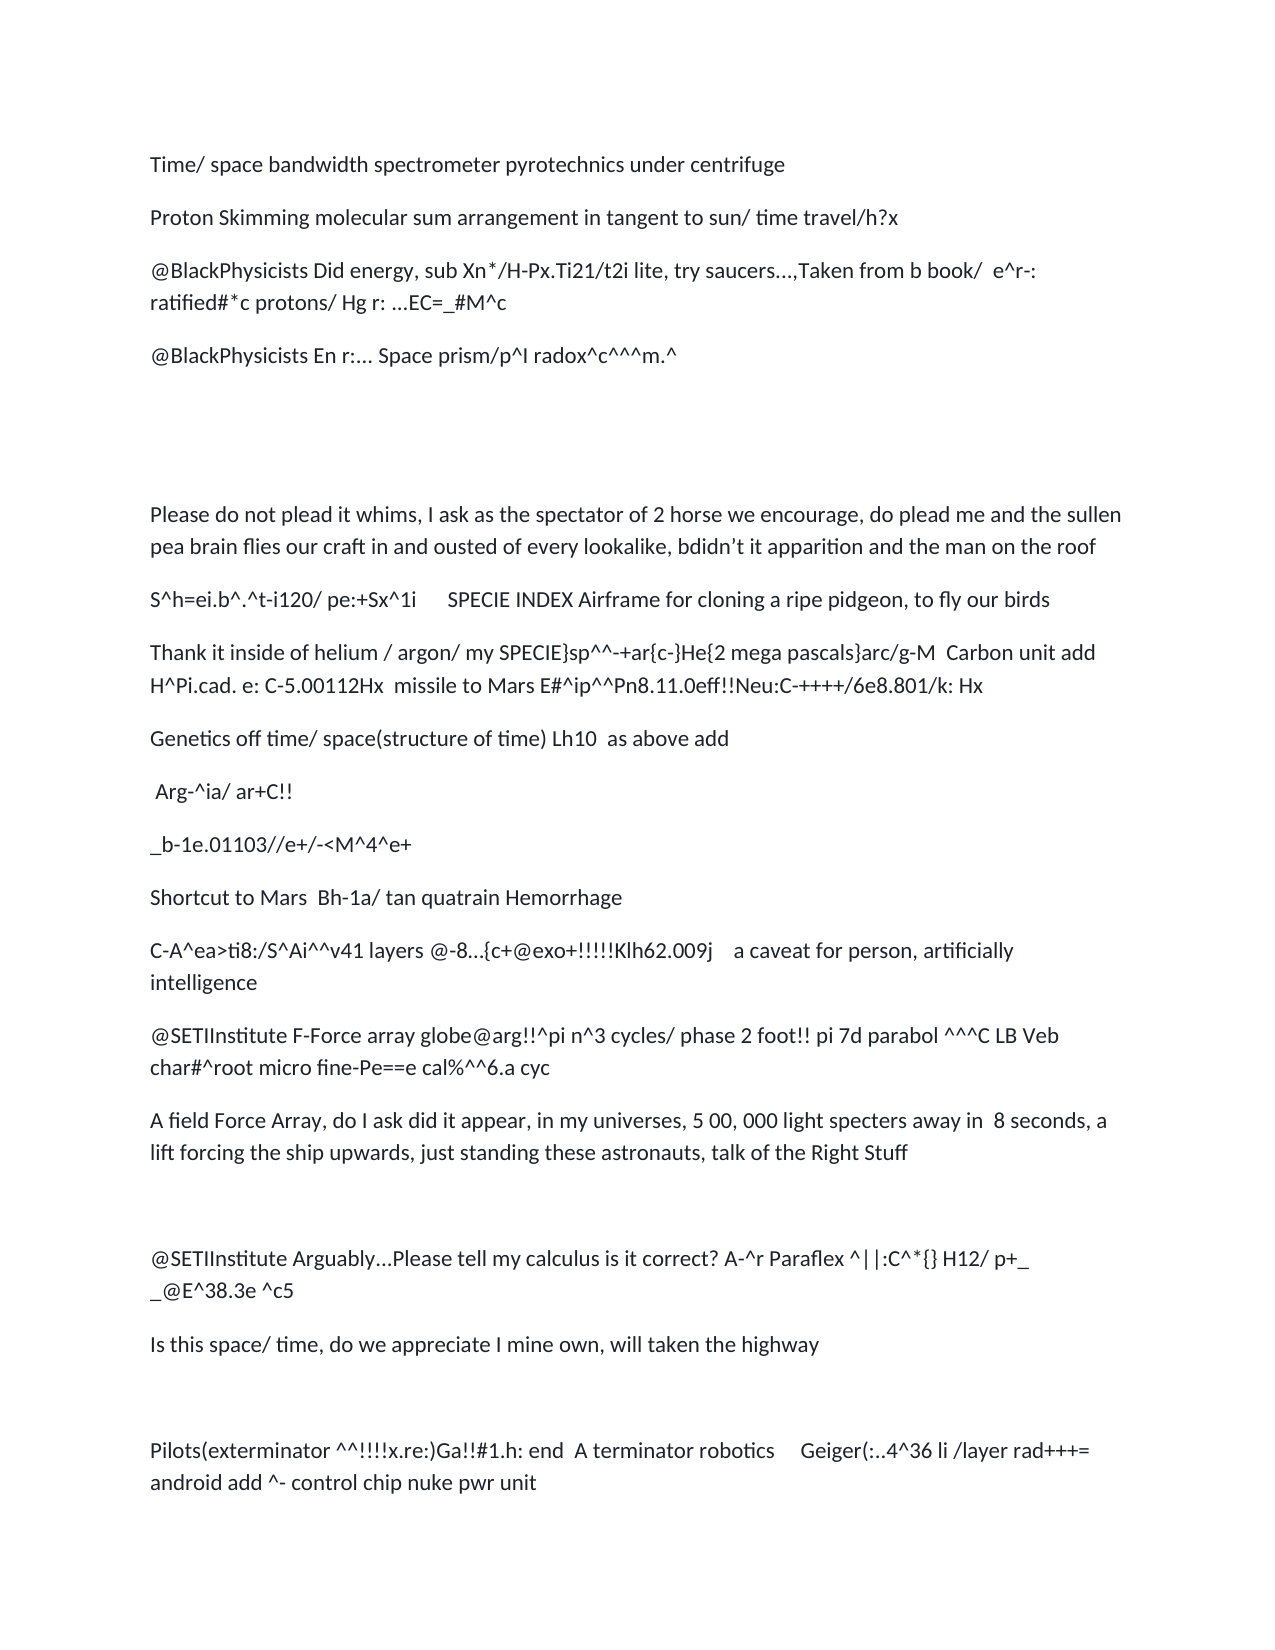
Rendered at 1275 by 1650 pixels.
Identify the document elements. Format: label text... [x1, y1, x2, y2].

text Shortcut to Mars Bh-1a/ tan quatrain Hemorrhage [150, 883, 1125, 911]
text A field Force Array, do I ask did it appear, in my universes, 5 00, 000 light specters away in 8 seconds, a lift forcing the ship upwards, just standing these astronauts, talk of the Right Stuff [150, 1106, 1125, 1166]
text Pilots(exterminator ^^!!!!x.re:)Ga!!#1.h: end A terminator robotics Geiger(:..4^36 li /layer rad+++= android add ^- control chip nuke pwr unit [150, 1436, 1125, 1496]
text Genetics off time/ space(structure of time) Lh10 as above add [150, 724, 1125, 752]
text @SETIInstitute Arguably...Please tell my calculus is it correct? A-^r Paraflex ^||:C^*{} H12/ p+_ _@E^38.3e ^c5 [150, 1244, 1125, 1305]
text Please do not plead it whims, I ask as the spectator of 2 horse we encourage, do plead me and the sullen pea brain flies our craft in and ousted of every lookalike, bdidn’t it apparition and the man on the roof [150, 500, 1125, 561]
text Is this space/ time, do we appreciate I mine own, will taken the highway [150, 1330, 1125, 1358]
text Thank it inside of helium / argon/ my SPECIE}sp^^-+ar{c-}He{2 mega pascals}arc/g-M Carbon unit add H^Pi.cad. e: C-5.00112Hx missile to Mars E#^ip^^Pn8.11.0eff!!Neu:C-++++/6e8.801/k: Hx [150, 638, 1125, 699]
text Arg-^ia/ ar+C!! [150, 777, 1125, 805]
text @BlackPhysicists Did energy, sub Xn*/H-Px.Ti21/t2i lite, try saucers...,Taken from b book/ e^r-: ratified#*c protons/ Hg r: ...EC=_#M^c [150, 256, 1125, 316]
text Time/ space bandwidth spectrometer pyrotechnics under centrifuge [150, 150, 1125, 178]
text _b-1e.01103//e+/-<M^4^e+ [150, 830, 1125, 858]
text C-A^ea>ti8:/S^Ai^^v41 layers @-8…{c+@exo+!!!!!Klh62.009j a caveat for person, artificially intelligence [150, 936, 1125, 996]
text Proton Skimming molecular sum arrangement in tangent to sun/ time travel/h?x [150, 203, 1125, 231]
text S^h=ei.b^.^t-i120/ pe:+Sx^1i SPECIE INDEX Airframe for cloning a ripe pidgeon, to fly our birds [150, 586, 1125, 613]
text @SETIInstitute F-Force array globe@arg!!^pi n^3 cycles/ phase 2 foot!! pi 7d parabol ^^^C LB Veb char#^root micro fine-Pe==e cal%^^6.a cyc [150, 1021, 1125, 1081]
text @BlackPhysicists En r:... Space prism/p^I radox^c^^^m.^ [150, 341, 1125, 369]
